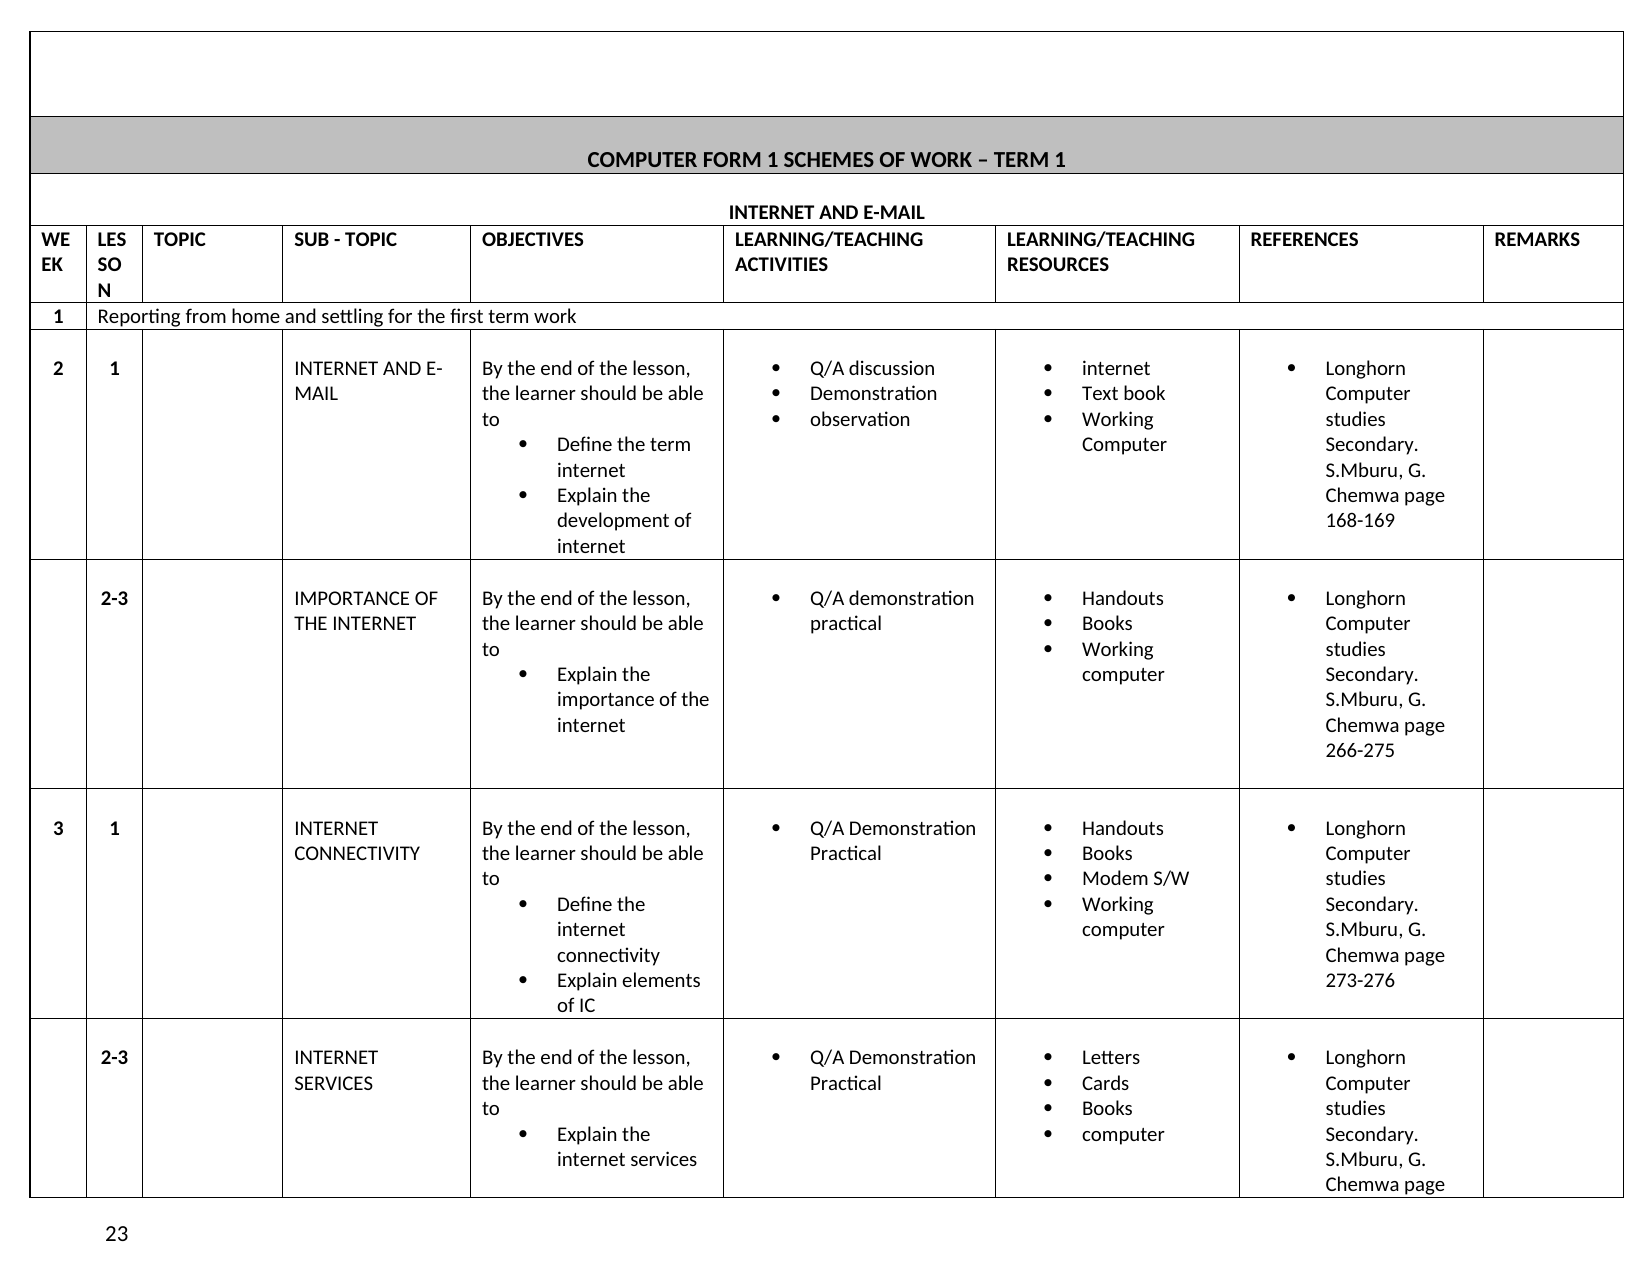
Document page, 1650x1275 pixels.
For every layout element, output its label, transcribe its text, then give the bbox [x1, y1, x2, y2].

table_cell LEARNING/TEACHING RESOURCES [996, 226, 1239, 302]
table_cell [1484, 1019, 1623, 1197]
table_cell Longhorn Computer studies Secondary. S.Mburu, G. Chemwa page 168-169 [1240, 330, 1483, 558]
table_cell By the end of the lesson, the learner should be able to Define the internet connectivity Explain elements of IC [471, 789, 723, 1018]
table_cell SUB - TOPIC [283, 226, 470, 302]
table_cell INTERNET AND E-MAIL [31, 174, 1623, 225]
table_cell INTERNET SERVICES [283, 1019, 470, 1197]
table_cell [724, 1019, 995, 1197]
table_cell 1 [31, 303, 86, 329]
table_cell 1 [87, 789, 142, 1018]
table_cell [1484, 330, 1623, 558]
table_cell IMPORTANCE OF THE INTERNET [283, 560, 470, 788]
table_cell REFERENCES [1240, 226, 1483, 302]
table_cell [31, 32, 1623, 116]
table_cell WEEK [31, 226, 86, 302]
table_cell By the end of the lesson, the learner should be able to Explain the importance of the internet [471, 560, 723, 788]
table_cell COMPUTER FORM 1 SCHEMES OF WORK – TERM 1 [31, 117, 1623, 173]
table_cell Reporting from home and settling for the first term work [87, 303, 1623, 329]
table_cell LEARNING/TEACHING ACTIVITIES [724, 226, 995, 302]
table_cell 1 [87, 330, 142, 558]
table_cell internet Text book Working Computer [996, 330, 1239, 558]
table_cell Handouts Books Modem S/W Working computer [996, 789, 1239, 1018]
table_cell Q/A demonstration practical [724, 560, 995, 788]
table_cell By the end of the lesson, the learner should be able to Define the term internet Explain the development of internet [471, 330, 723, 558]
table_cell TOPIC [143, 226, 282, 302]
table_cell [31, 560, 86, 788]
table_cell Q/A discussion Demonstration observation [724, 330, 995, 558]
table_cell INTERNET AND E-MAIL [283, 330, 470, 558]
table_cell [31, 1019, 86, 1197]
table_cell Handouts Books Working computer [996, 560, 1239, 788]
table_cell [1484, 560, 1623, 788]
table_cell INTERNET CONNECTIVITY [283, 789, 470, 1018]
table_cell [143, 330, 282, 558]
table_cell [1240, 1019, 1483, 1197]
table_cell [143, 560, 282, 788]
table_cell 2-3 [87, 1019, 142, 1197]
table_cell 2 [31, 330, 86, 558]
table_cell Longhorn Computer studies Secondary. S.Mburu, G. Chemwa page 273-276 [1240, 789, 1483, 1018]
table_cell LESSON [87, 226, 142, 302]
table_cell 2-3 [87, 560, 142, 788]
table_cell OBJECTIVES [471, 226, 723, 302]
table_cell 3 [31, 789, 86, 1018]
table_cell [1484, 789, 1623, 1018]
table_cell REMARKS [1484, 226, 1623, 302]
table_cell [143, 1019, 282, 1197]
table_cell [996, 1019, 1239, 1197]
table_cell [471, 1019, 723, 1197]
table_cell Q/A Demonstration Practical [724, 789, 995, 1018]
table_cell Longhorn Computer studies Secondary. S.Mburu, G. Chemwa page 266-275 [1240, 560, 1483, 788]
table_cell [143, 789, 282, 1018]
